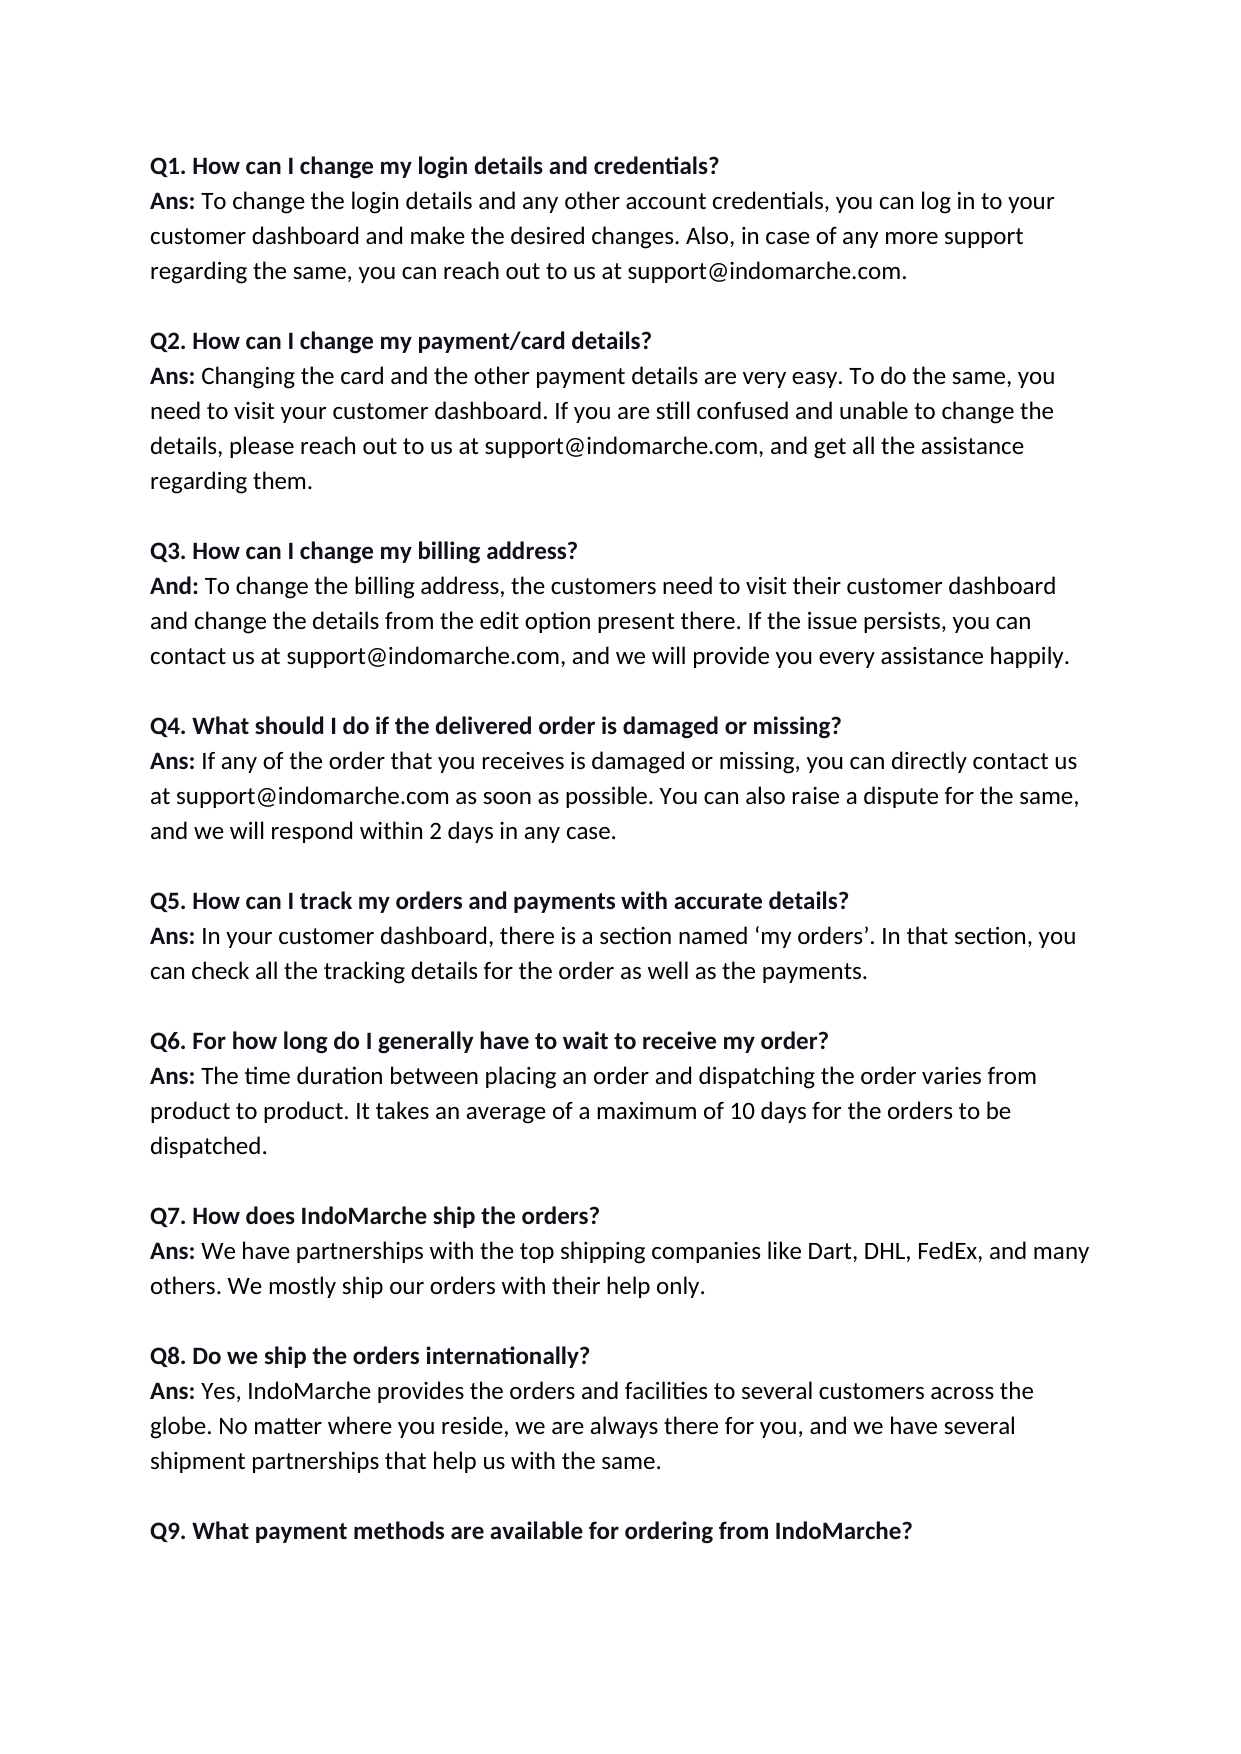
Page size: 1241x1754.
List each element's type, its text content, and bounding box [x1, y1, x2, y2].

text Q4. What should I do if the delivered order is damaged or missing? [150, 710, 1090, 741]
text Q9. What payment methods are available for ordering from IndoMarche? [150, 1515, 1090, 1546]
text Ans: We have partnerships with the top shipping companies like Dart, DHL, FedEx, and many others. We mostly ship our orders with their help only. [150, 1235, 1090, 1301]
text Ans: To change the login details and any other account credentials, you can log in to your customer dashboard and make the desired changes. Also, in case of any more support regarding the same, you can reach out to us at support@indomarche.com. [150, 185, 1090, 286]
text Q1. How can I change my login details and credentials? [150, 150, 1090, 181]
text Q6. For how long do I generally have to wait to receive my order? [150, 1025, 1090, 1056]
text And: To change the billing address, the customers need to visit their customer dashboard and change the details from the edit option present there. If the issue persists, you can contact us at support@indomarche.com, and we will provide you every assistance happily. [150, 570, 1090, 671]
text Ans: The time duration between placing an order and dispatching the order varies from product to product. It takes an average of a maximum of 10 days for the orders to be dispatched. [150, 1060, 1090, 1161]
text Q2. How can I change my payment/card details? [150, 325, 1090, 356]
text Ans: In your customer dashboard, there is a section named ‘my orders’. In that section, you can check all the tracking details for the order as well as the payments. [150, 920, 1090, 986]
text Q8. Do we ship the orders internationally? [150, 1340, 1090, 1371]
text Ans: If any of the order that you receives is damaged or missing, you can directly contact us at support@indomarche.com as soon as possible. You can also raise a dispute for the same, and we will respond within 2 days in any case. [150, 745, 1090, 846]
text Ans: Changing the card and the other payment details are very easy. To do the same, you need to visit your customer dashboard. If you are still confused and unable to change the details, please reach out to us at support@indomarche.com, and get all the assistance regarding them. [150, 360, 1090, 496]
text Ans: Yes, IndoMarche provides the orders and facilities to several customers across the globe. No matter where you reside, we are always there for you, and we have several shipment partnerships that help us with the same. [150, 1375, 1090, 1476]
text Q3. How can I change my billing address? [150, 535, 1090, 566]
text Q7. How does IndoMarche ship the orders? [150, 1200, 1090, 1231]
text Q5. How can I track my orders and payments with accurate details? [150, 885, 1090, 916]
